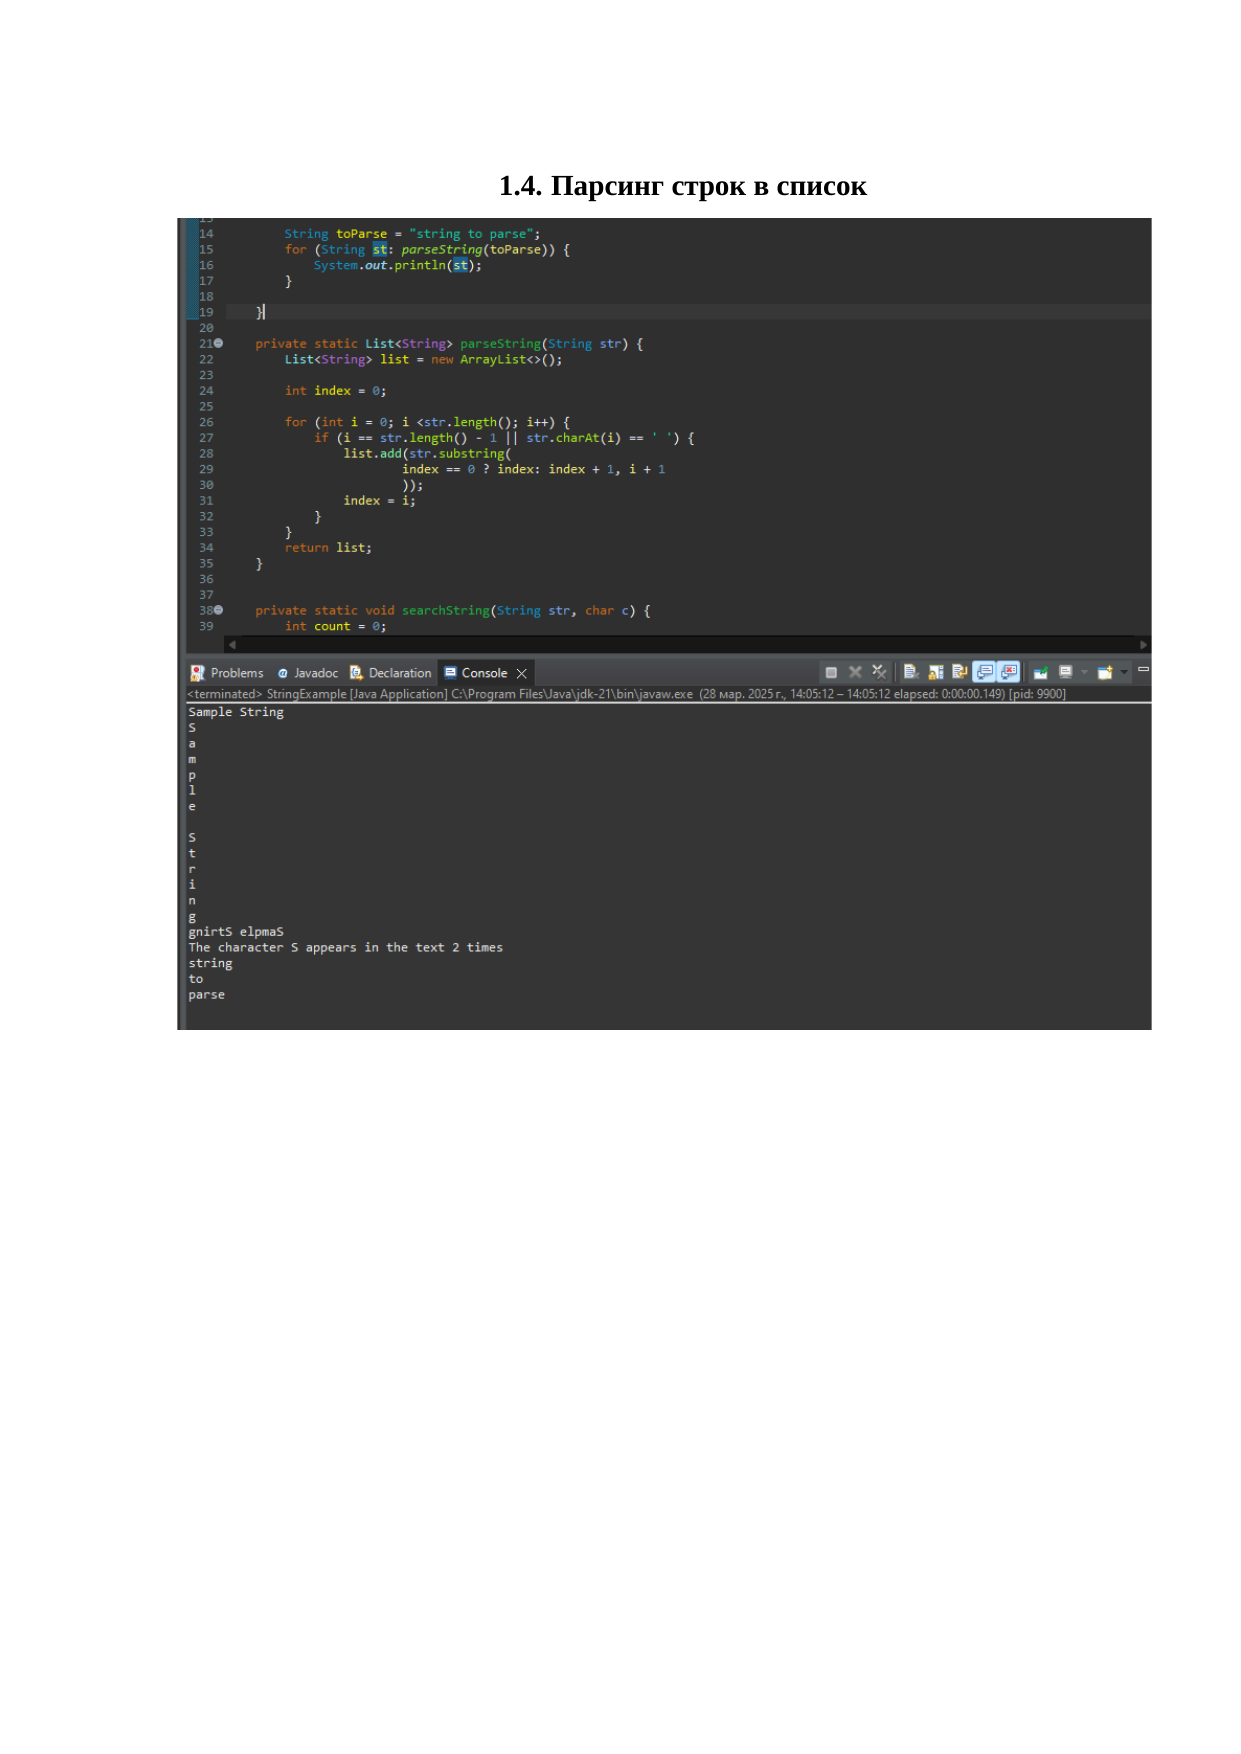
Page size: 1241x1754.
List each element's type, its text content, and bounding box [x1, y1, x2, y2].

picture [177, 218, 1152, 1030]
subtitle Парсинг строк в список [214, 168, 1152, 202]
